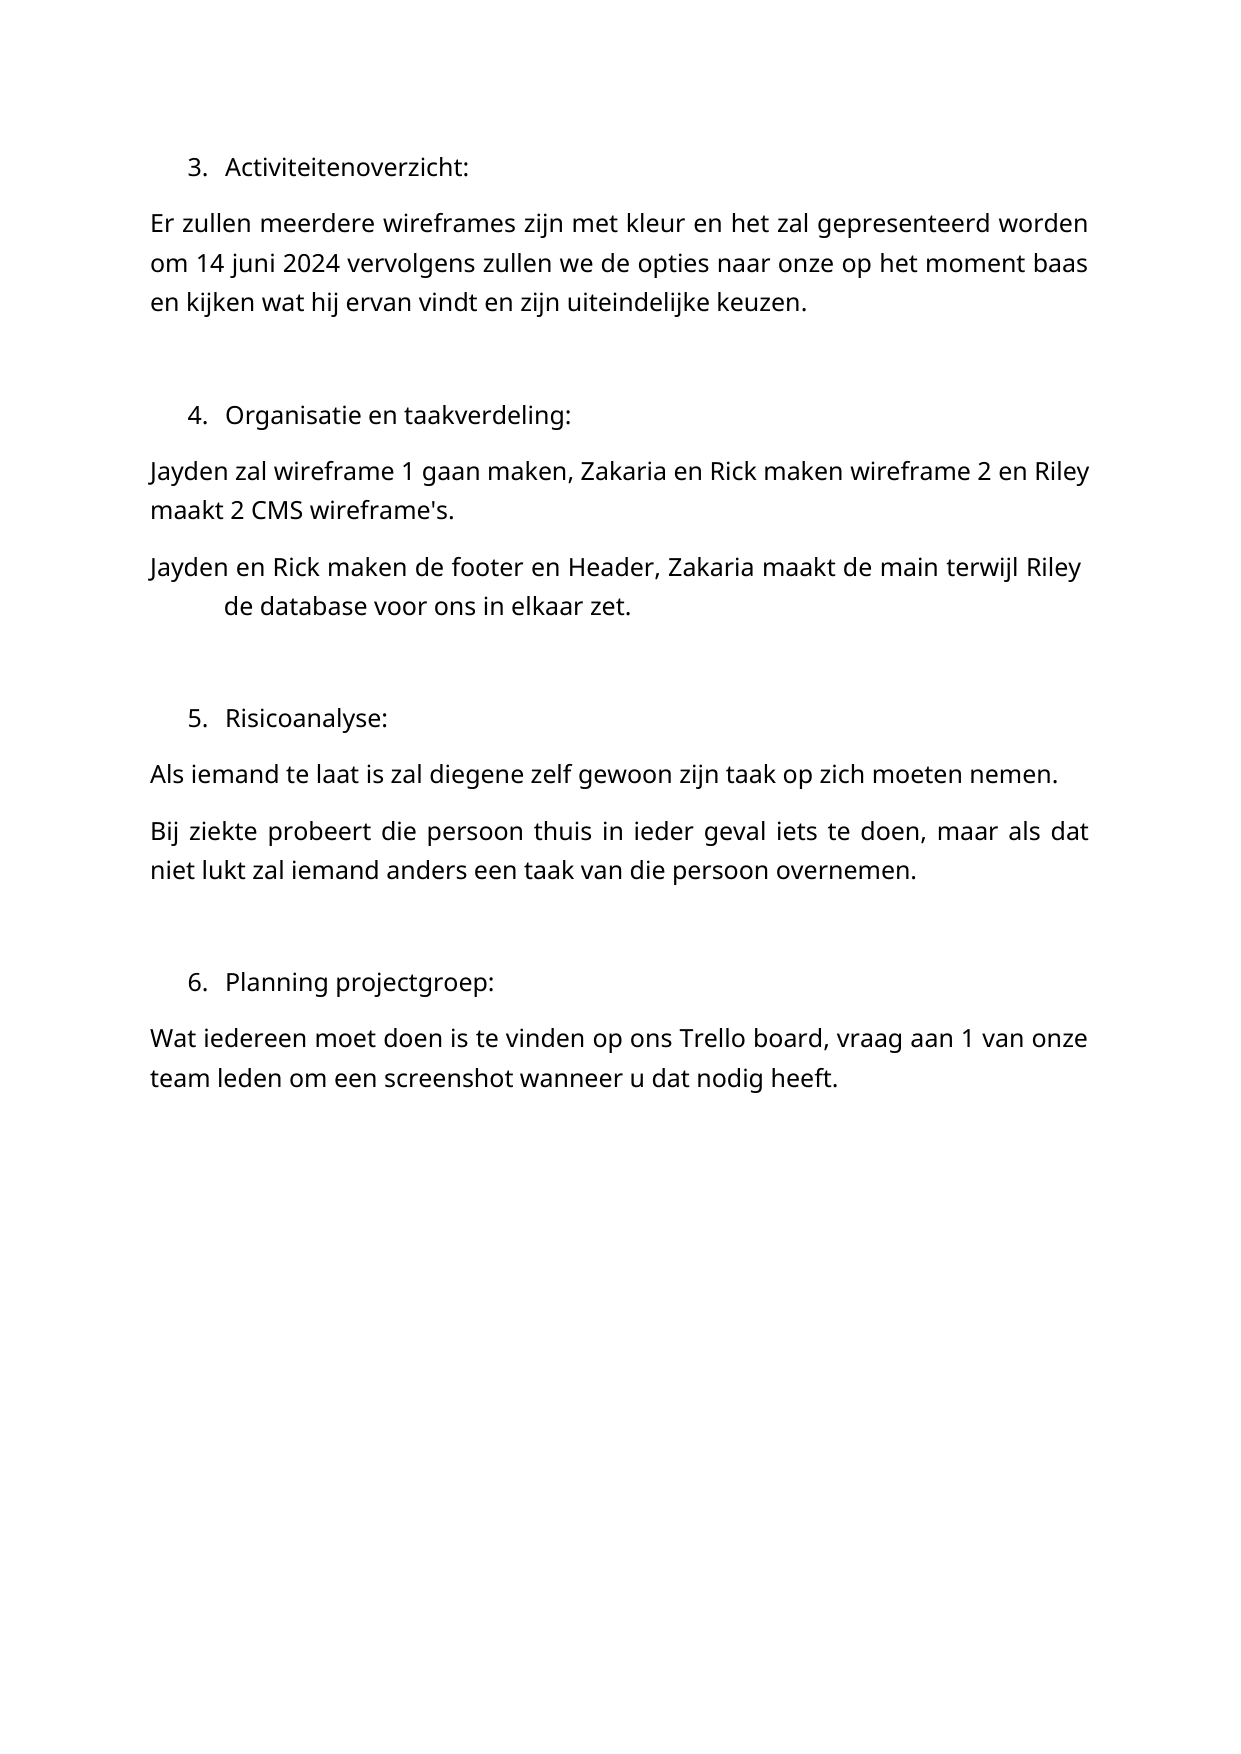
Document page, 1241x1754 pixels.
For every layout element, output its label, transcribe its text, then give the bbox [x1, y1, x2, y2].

text Jayden en Rick maken de footer en Header, Zakaria maakt de main terwijl Riley de database voor ons in elkaar zet. [150, 549, 1090, 623]
list Activiteitenoverzicht: [187, 150, 1090, 184]
text Wat iedereen moet doen is te vinden op ons Trello board, vraag aan 1 van onze team leden om een screenshot wanneer u dat nodig heeft. [150, 1021, 1090, 1095]
text Als iemand te laat is zal diegene zelf gewoon zijn taak op zich moeten nemen. [150, 757, 1090, 791]
text Bij ziekte probeert die persoon thuis in ieder geval iets te doen, maar als dat niet lukt zal iemand anders een taak van die persoon overnemen. [150, 813, 1090, 887]
list Planning projectgroep: [187, 965, 1090, 999]
list Risicoanalyse: [187, 701, 1090, 735]
list Organisatie en taakverdeling: [187, 397, 1090, 431]
text Jayden zal wireframe 1 gaan maken, Zakaria en Rick maken wireframe 2 en Riley maakt 2 CMS wireframe's. [150, 453, 1090, 527]
text Er zullen meerdere wireframes zijn met kleur en het zal gepresenteerd worden om 14 juni 2024 vervolgens zullen we de opties naar onze op het moment baas en kijken wat hij ervan vindt en zijn uiteindelijke keuzen. [150, 206, 1090, 319]
